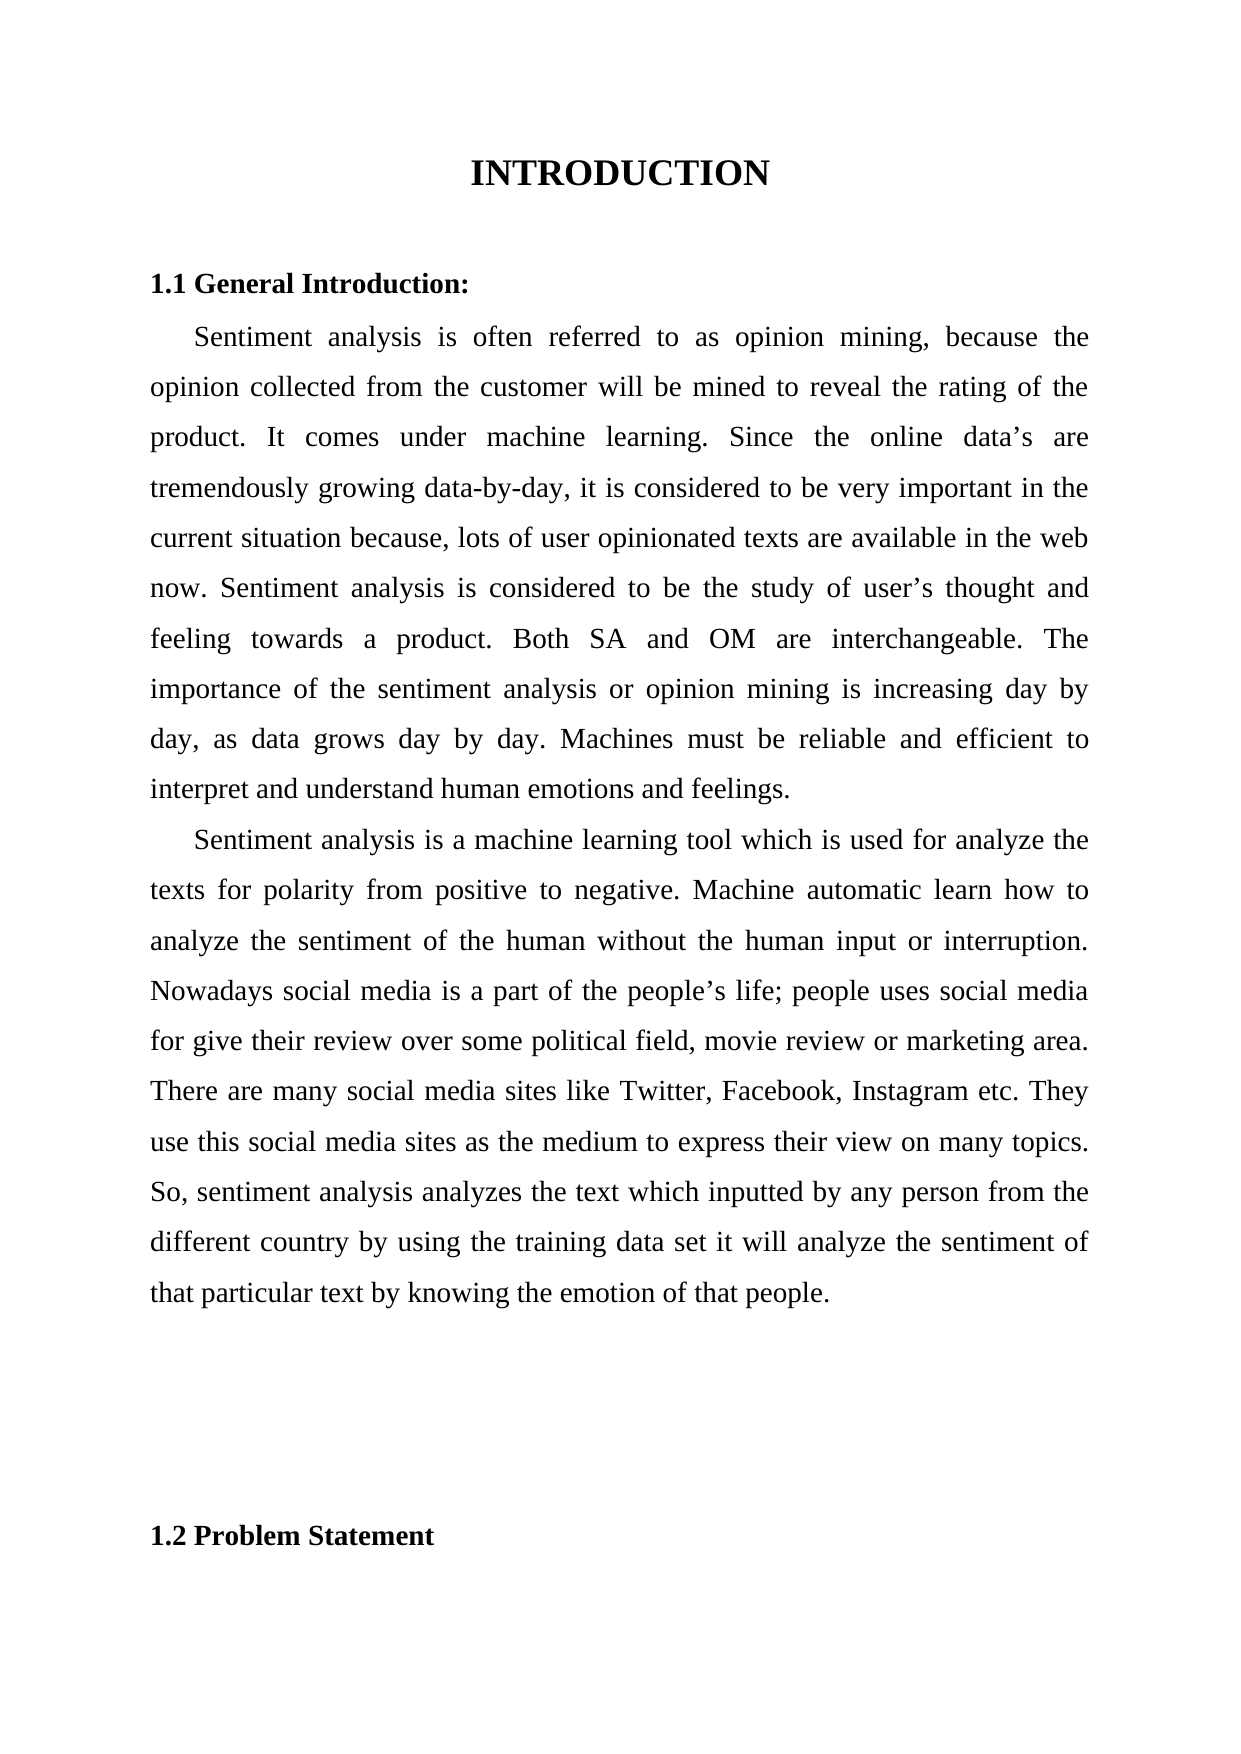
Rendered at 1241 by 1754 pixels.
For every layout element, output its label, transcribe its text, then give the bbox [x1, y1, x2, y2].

list General Introduction: [150, 266, 1090, 299]
list Problem Statement [150, 1518, 1090, 1551]
text Sentiment analysis is a machine learning tool which is used for analyze the texts for polarity from positive to negative. Machine automatic learn how to analyze the sentiment of the human without the human input or interruption. Nowadays social media is a part of the people’s life; people uses social media for give their review over some political field, movie review or marketing area. There are many social media sites like Twitter, Facebook, Instagram etc. They use this social media sites as the medium to express their view on many topics. So, sentiment analysis analyzes the text which inputted by any person from the different country by using the training data set it will analyze the sentiment of that particular text by knowing the emotion of that people. [150, 822, 1090, 1308]
text INTRODUCTION [150, 150, 1090, 193]
text Sentiment analysis is often referred to as opinion mining, because the opinion collected from the customer will be mined to reveal the rating of the product. It comes under machine learning. Since the online data’s are tremendously growing data-by-day, it is considered to be very important in the current situation because, lots of user opinionated texts are available in the web now. Sentiment analysis is considered to be the study of user’s thought and feeling towards a product. Both SA and OM are interchangeable. The importance of the sentiment analysis or opinion mining is increasing day by day, as data grows day by day. Machines must be reliable and efficient to interpret and understand human emotions and feelings. [150, 319, 1090, 805]
